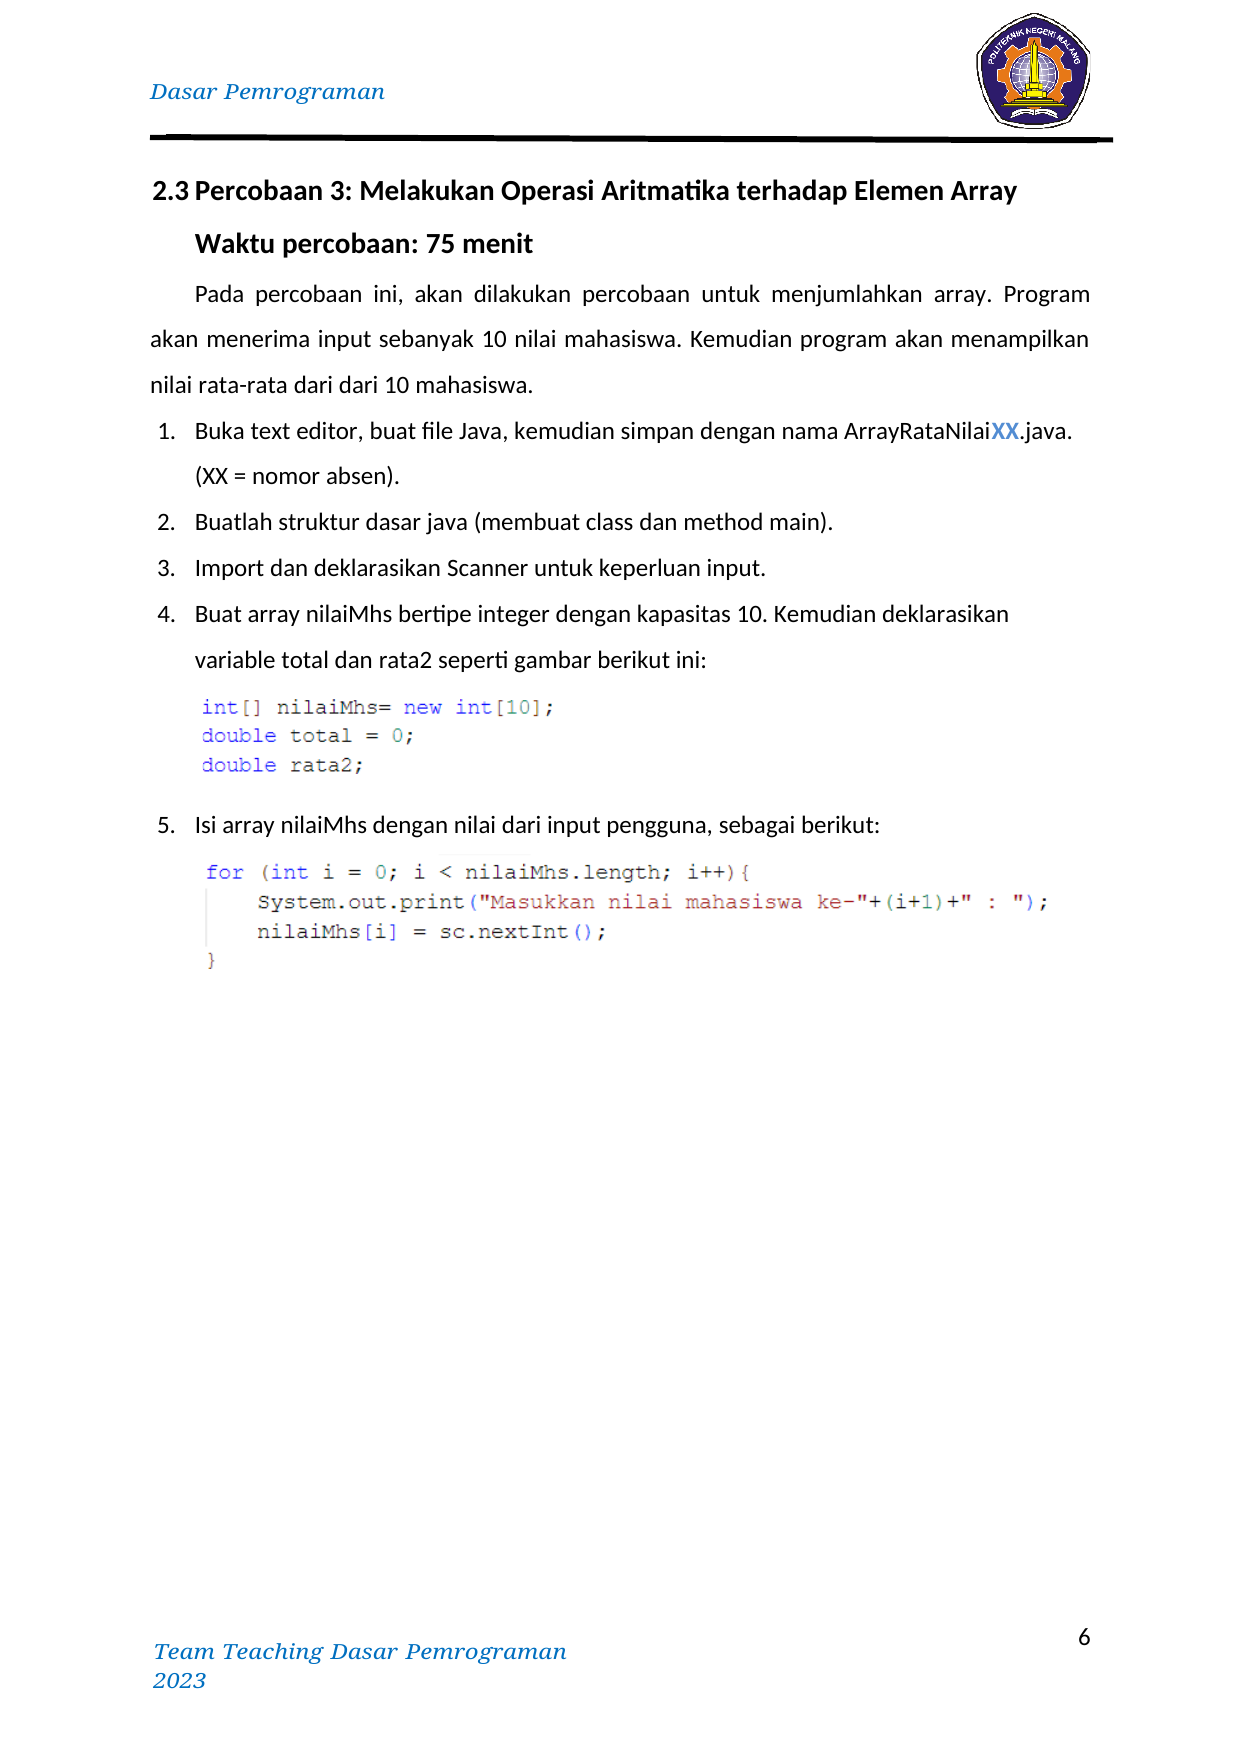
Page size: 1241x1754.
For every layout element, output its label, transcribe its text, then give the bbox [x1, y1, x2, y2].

text Pada percobaan ini, akan dilakukan percobaan untuk menjumlahkan array. Program akan menerima input sebanyak 10 nilai mahasiswa. Kemudian program akan menampilkan nilai rata-rata dari dari 10 mahasiswa. [150, 278, 1091, 400]
picture [205, 854, 1047, 969]
picture [202, 699, 552, 774]
subtitle Percobaan 3: Melakukan Operasi Aritmatika terhadap Elemen Array Waktu percobaan: 75 menit [152, 172, 1018, 261]
list Import dan deklarasikan Scanner untuk keperluan input. [157, 552, 1134, 583]
picture [976, 13, 1091, 129]
list Buatlah struktur dasar java (membuat class dan method main). [157, 506, 1134, 537]
list Isi array nilaiMhs dengan nilai dari input pengguna, sebagai berikut: [157, 710, 1134, 839]
list Buka text editor, buat file Java, kemudian simpan dengan nama ArrayRataNilaiXX.java. (XX = nomor absen). [157, 415, 1073, 491]
list Buat array nilaiMhs bertipe integer dengan kapasitas 10. Kemudian deklarasikan variable total dan rata2 seperti gambar berikut ini: [157, 598, 1091, 674]
